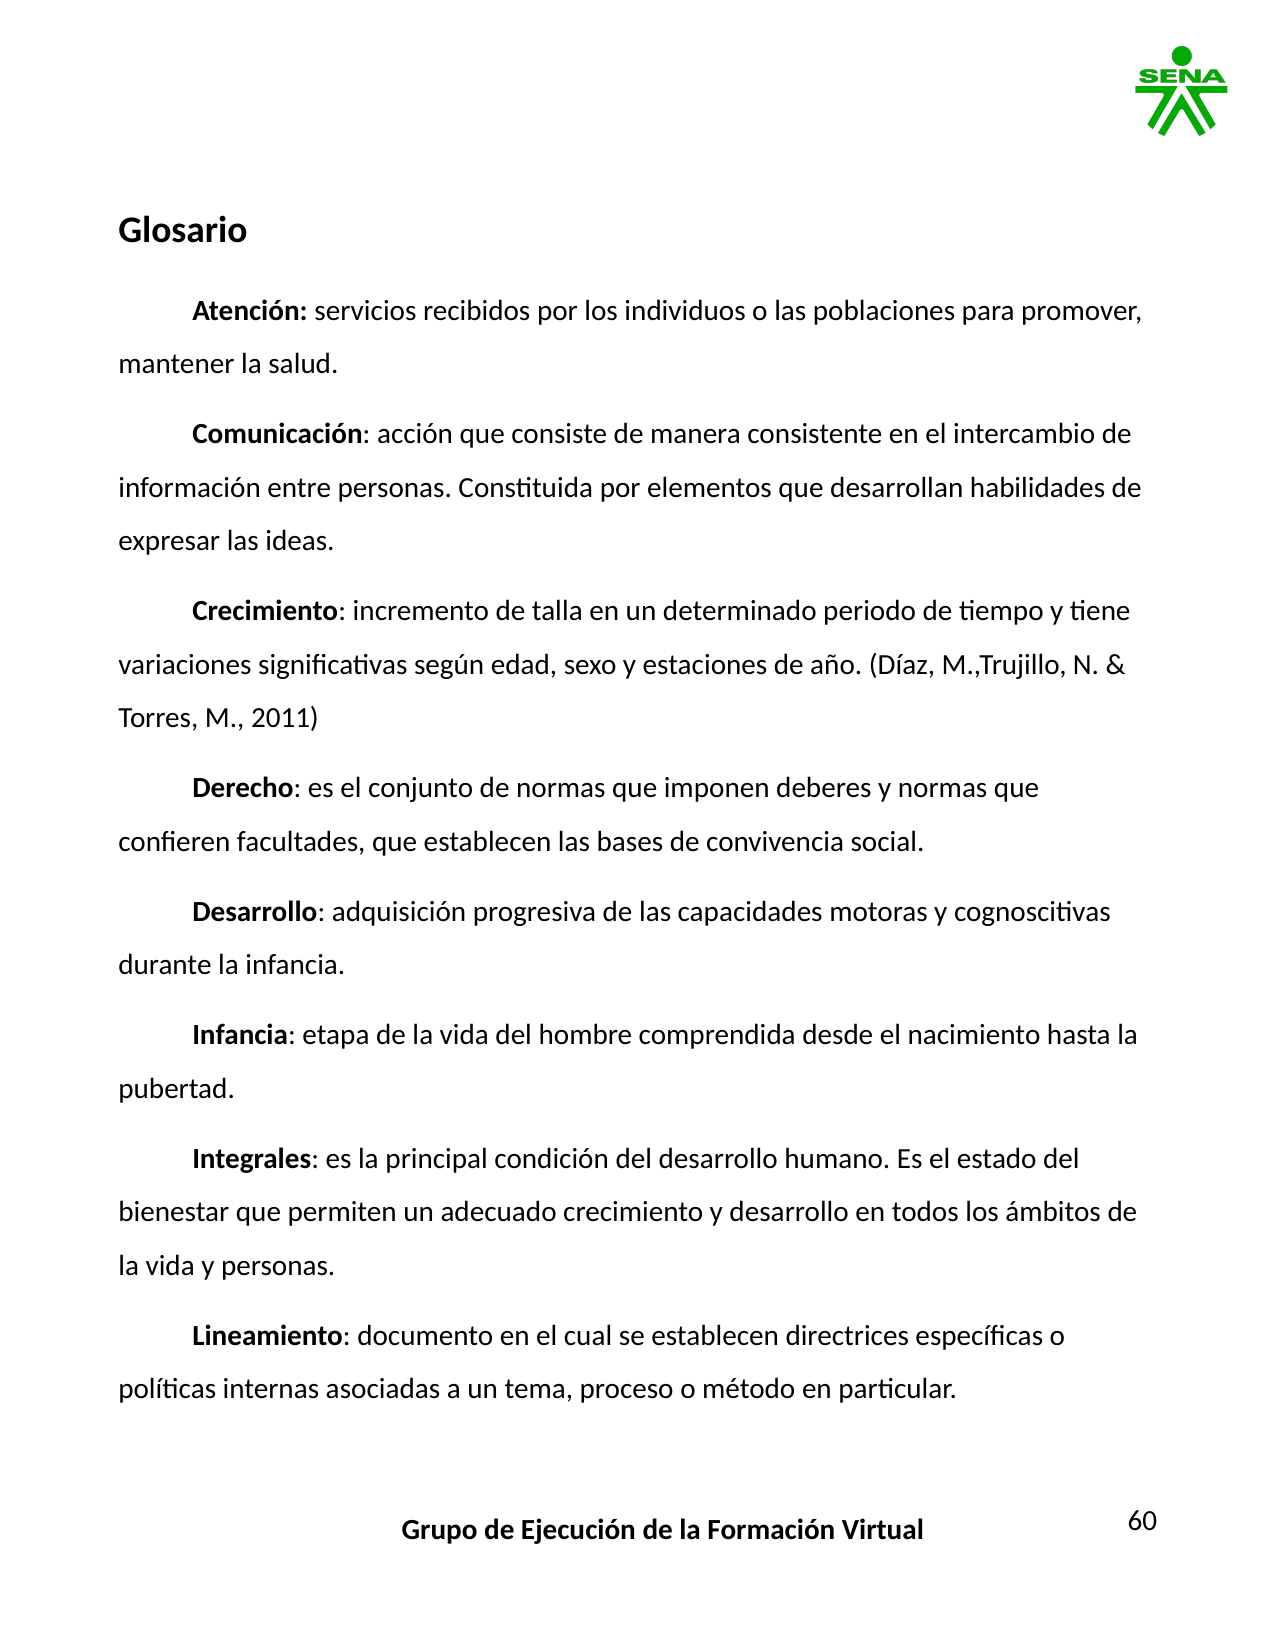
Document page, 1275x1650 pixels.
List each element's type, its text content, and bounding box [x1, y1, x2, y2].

text Atención: servicios recibidos por los individuos o las poblaciones para promover, mantener la salud. [118, 292, 1157, 381]
text Desarrollo: adquisición progresiva de las capacidades motoras y cognoscitivas durante la infancia. [118, 893, 1157, 982]
text Crecimiento: incremento de talla en un determinado periodo de tiempo y tiene variaciones significativas según edad, sexo y estaciones de año. (Díaz, M.,Trujillo, N. & Torres, M., 2011) [118, 592, 1157, 735]
picture [1135, 46, 1228, 136]
text Derecho: es el conjunto de normas que imponen deberes y normas que confieren facultades, que establecen las bases de convivencia social. [118, 769, 1157, 858]
text Comunicación: acción que consiste de manera consistente en el intercambio de información entre personas. Constituida por elementos que desarrollan habilidades de expresar las ideas. [118, 415, 1157, 558]
text Infancia: etapa de la vida del hombre comprendida desde el nacimiento hasta la pubertad. [118, 1016, 1157, 1105]
text Glosario [118, 206, 1157, 252]
text Lineamiento: documento en el cual se establecen directrices específicas o políticas internas asociadas a un tema, proceso o método en particular. [118, 1317, 1157, 1406]
text Integrales: es la principal condición del desarrollo humano. Es el estado del bienestar que permiten un adecuado crecimiento y desarrollo en todos los ámbitos de la vida y personas. [118, 1140, 1157, 1282]
